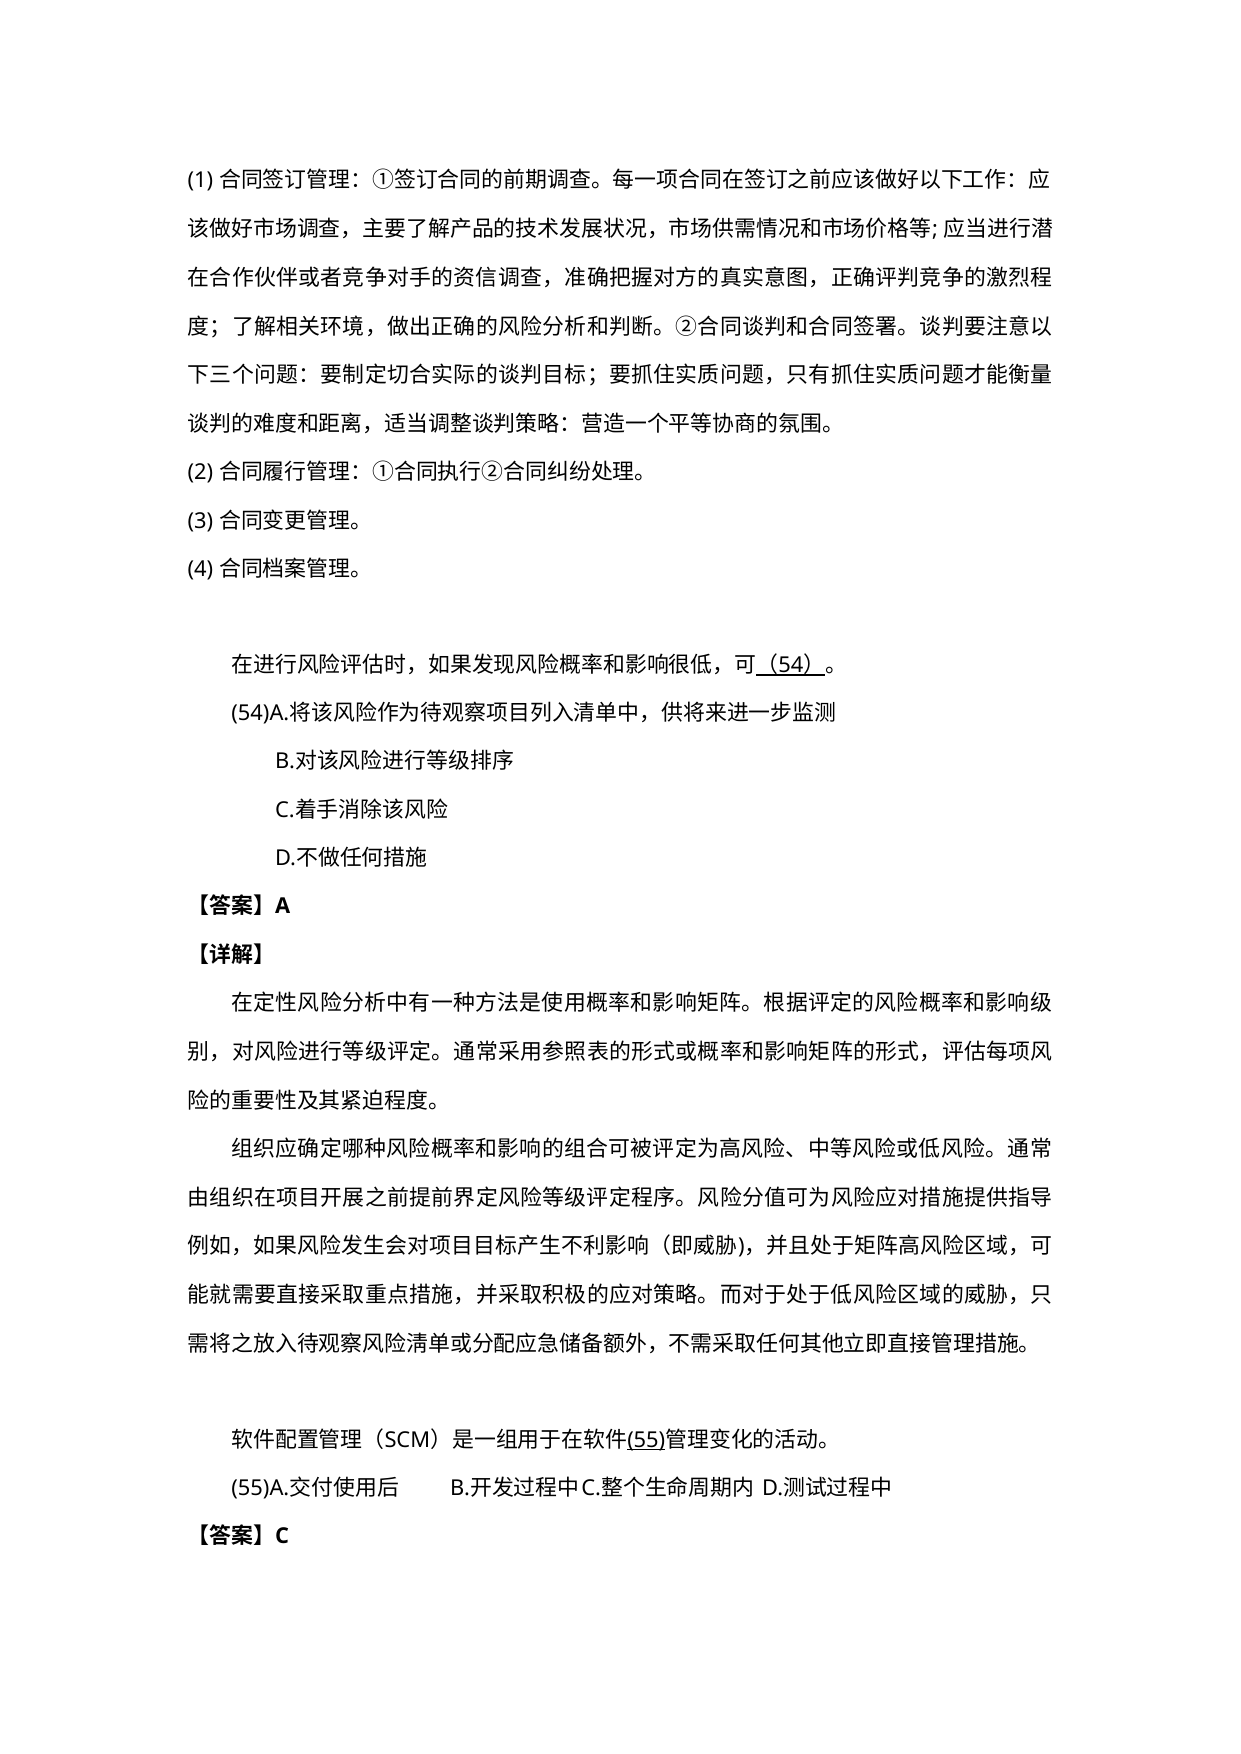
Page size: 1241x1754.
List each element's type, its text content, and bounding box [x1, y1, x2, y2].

text 【答案】A [187, 888, 1053, 921]
text 在进行风险评估时，如果发现风险概率和影响很低，可（54）。 [187, 646, 1053, 679]
text (54)A.将该风险作为待观察项目列入清单中，供将来进一步监测 [187, 695, 1053, 727]
text (55)A.交付使用后 B.开发过程中 C.整个生命周期内 D.测试过程中 [187, 1470, 1053, 1502]
text 软件配置管理（SCM）是一组用于在软件(55)管理变化的活动。 [187, 1421, 1053, 1454]
text (4) 合同档案管理。 [187, 551, 1053, 583]
text 组织应确定哪种风险概率和影响的组合可被评定为高风险、中等风险或低风险。通常由组织在项目开展之前提前界定风险等级评定程序。风险分值可为风险应对措施提供指导。例如，如果风险发生会对项目目标产生不利影响（即威胁)，并且处于矩阵高风险区域，可能就需要直接采取重点措施，并采取积极的应对策略。而对于处于低风险区域的威胁，只需将之放入待观察风险淸单或分配应急储备额外，不需采取任何其他立即直接管理措施。 [187, 1131, 1053, 1358]
text (2) 合同履行管理：①合同执行②合同纠纷处理。 [187, 454, 1053, 487]
text (3) 合同变更管理。 [187, 502, 1053, 535]
text 【详解】 [187, 936, 1053, 969]
text D.不做任何措施 [187, 840, 1053, 872]
text 【答案】C [187, 1518, 1053, 1551]
text B.对该风险进行等级排序 [187, 743, 1053, 776]
text 在定性风险分析中有一种方法是使用概率和影响矩阵。根据评定的风险概率和影响级别，对风险进行等级评定。通常采用参照表的形式或概率和影响矩阵的形式，评估每项风险的重要性及其紧迫程度。 [187, 985, 1053, 1115]
text (1) 合同签订管理：①签订合同的前期调查。每一项合同在签订之前应该做好以下工作：应该做好市场调查，主要了解产品的技术发展状况，市场供需情况和市场价格等; 应当进行潜在合作伙伴或者竞争对手的资信调查，准确把握对方的真实意图，正确评判竞争的激烈程度；了解相关环境，做出正确的风险分析和判断。②合同谈判和合同签署。谈判要注意以下三个问题：要制定切合实际的谈判目标；要抓住实质问题，只有抓住实质问题才能衡量谈判的难度和距离，适当调整谈判策略：营造一个平等协商的氛围。 [187, 162, 1053, 438]
text C.着手消除该风险 [187, 791, 1053, 824]
